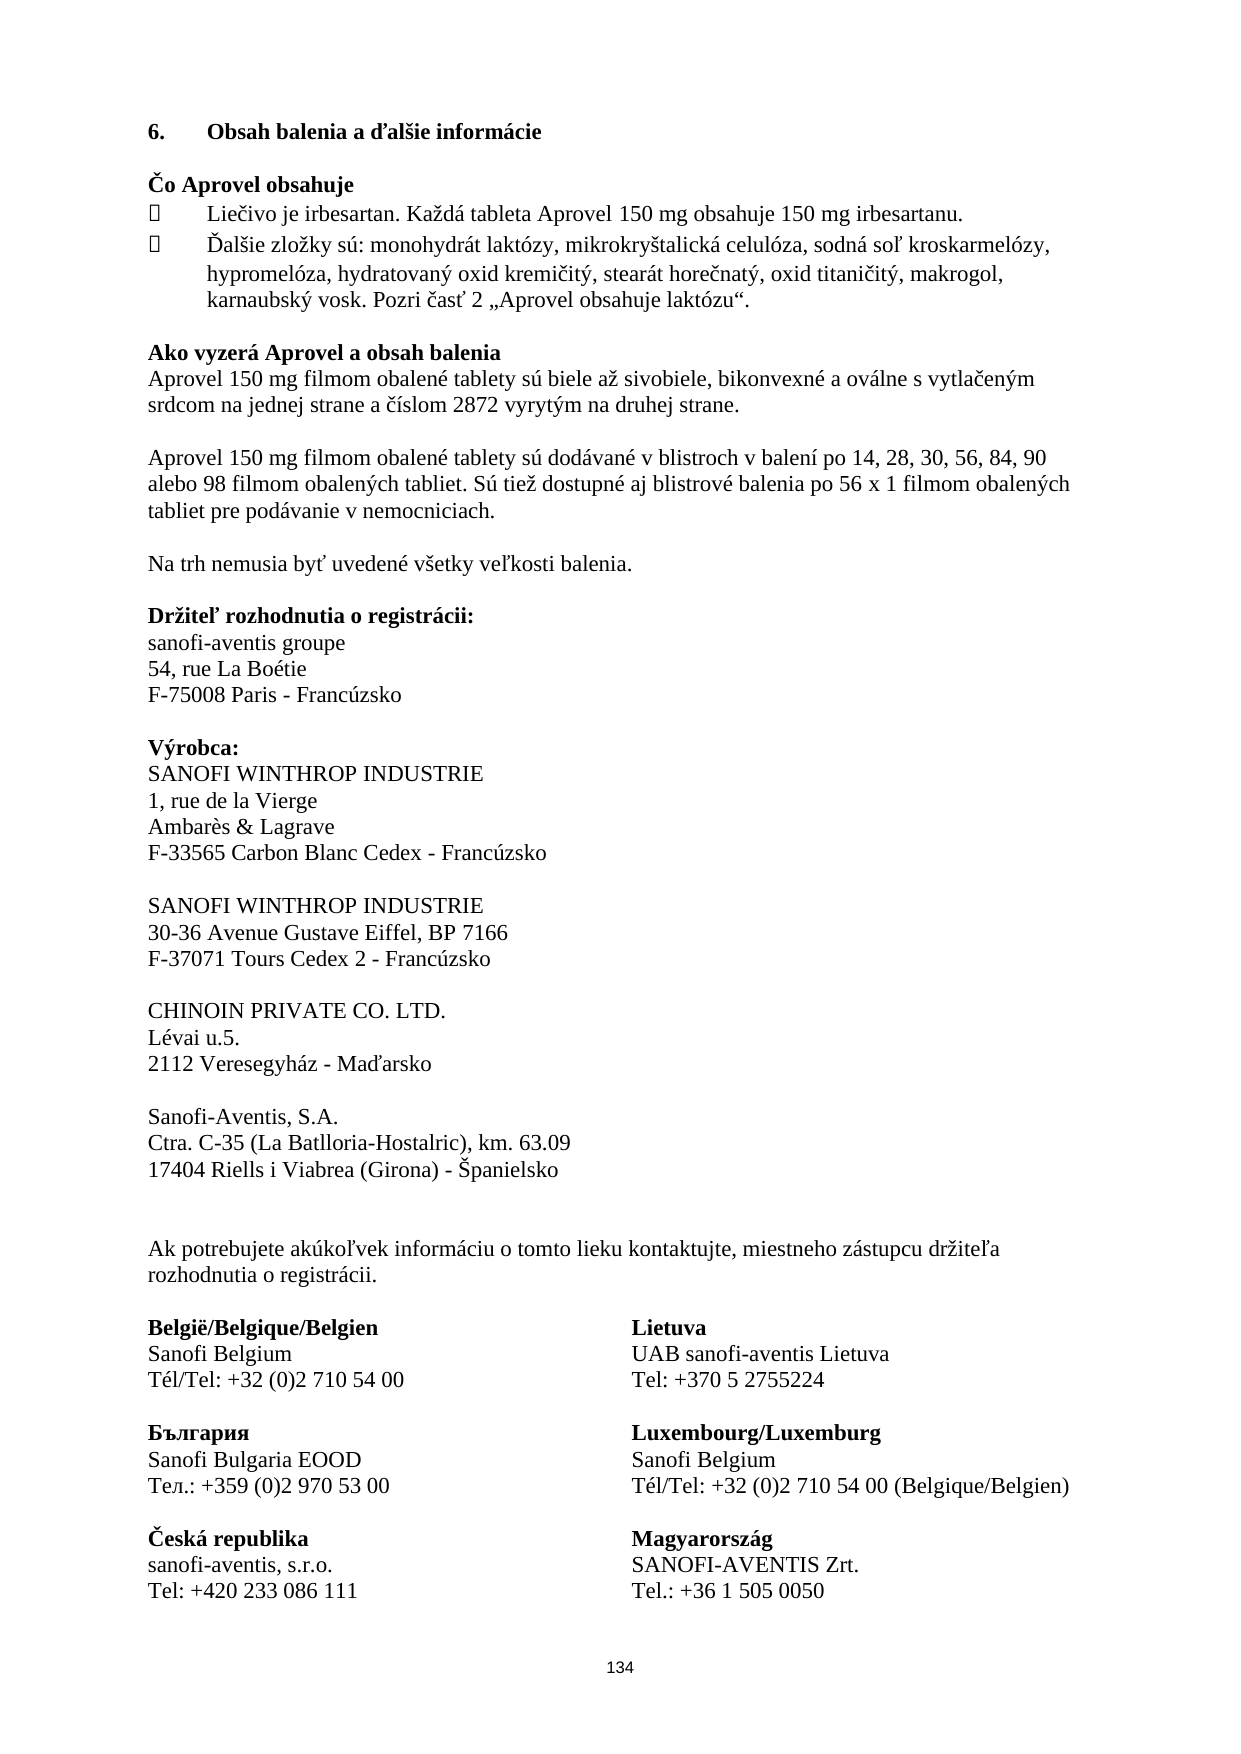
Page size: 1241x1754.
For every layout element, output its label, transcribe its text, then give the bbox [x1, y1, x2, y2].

text Sanofi-Aventis, S.A. [148, 1103, 1093, 1129]
subtitle Čo Aprovel obsahuje [148, 171, 1093, 197]
text SANOFI WINTHROP INDUSTRIE 1, rue de la Vierge Ambarès & Lagrave F-33565 Carbon Blanc Cedex - Francúzsko [148, 760, 1093, 866]
text Na trh nemusia byť uvedené všetky veľkosti balenia. [148, 549, 1093, 576]
subtitle Držiteľ rozhodnutia o registrácii: [148, 602, 1093, 629]
subtitle Ako vyzerá Aprovel a obsah balenia [148, 339, 1093, 365]
text Aprovel 150 mg filmom obalené tablety sú biele až sivobiele, bikonvexné a oválne s vytlačeným srdcom na jednej strane a číslom 2872 vyrytým na druhej strane. [148, 365, 1093, 418]
text sanofi-aventis groupe 54, rue La Boétie F-75008 Paris - Francúzsko [148, 629, 1093, 708]
text Aprovel 150 mg filmom obalené tablety sú dodávané v blistroch v balení po 14, 28, 30, 56, 84, 90 alebo 98 filmom obalených tabliet. Sú tiež dostupné aj blistrové balenia po 56 x 1 filmom obalených tabliet pre podávanie v nemocniciach. [148, 444, 1093, 523]
text Ctra. C-35 (La Batlloria-Hostalric), km. 63.09 [148, 1129, 1093, 1156]
text CHINOIN PRIVATE CO. LTD. Lévai u.5. 2112 Veresegyház - Maďarsko [148, 998, 1093, 1077]
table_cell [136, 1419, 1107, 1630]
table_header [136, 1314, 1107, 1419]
text SANOFI WINTHROP INDUSTRIE 30-36 Avenue Gustave Eiffel, BP 7166 F-37071 Tours Cedex 2 - Francúzsko [148, 892, 1093, 971]
list  Liečivo je irbesartan. Každá tableta Aprovel 150 mg obsahuje 150 mg irbesartanu. [148, 197, 1093, 228]
subtitle 6. Obsah balenia a ďalšie informácie [148, 118, 1093, 144]
text 17404 Riells i Viabrea (Girona) - Španielsko [148, 1156, 1093, 1182]
subtitle Výrobca: [148, 734, 1093, 760]
text Ak potrebujete akúkoľvek informáciu o tomto lieku kontaktujte, miestneho zástupcu držiteľa rozhodnutia o registrácii. [148, 1235, 1093, 1287]
list  Ďalšie zložky sú: monohydrát laktózy, mikrokryštalická celulóza, sodná soľ kroskarmelózy, hypromelóza, hydratovaný oxid kremičitý, stearát horečnatý, oxid titaničitý, makrogol, karnaubský vosk. Pozri časť 2 „Aprovel obsahuje laktózu“. [148, 228, 1093, 312]
